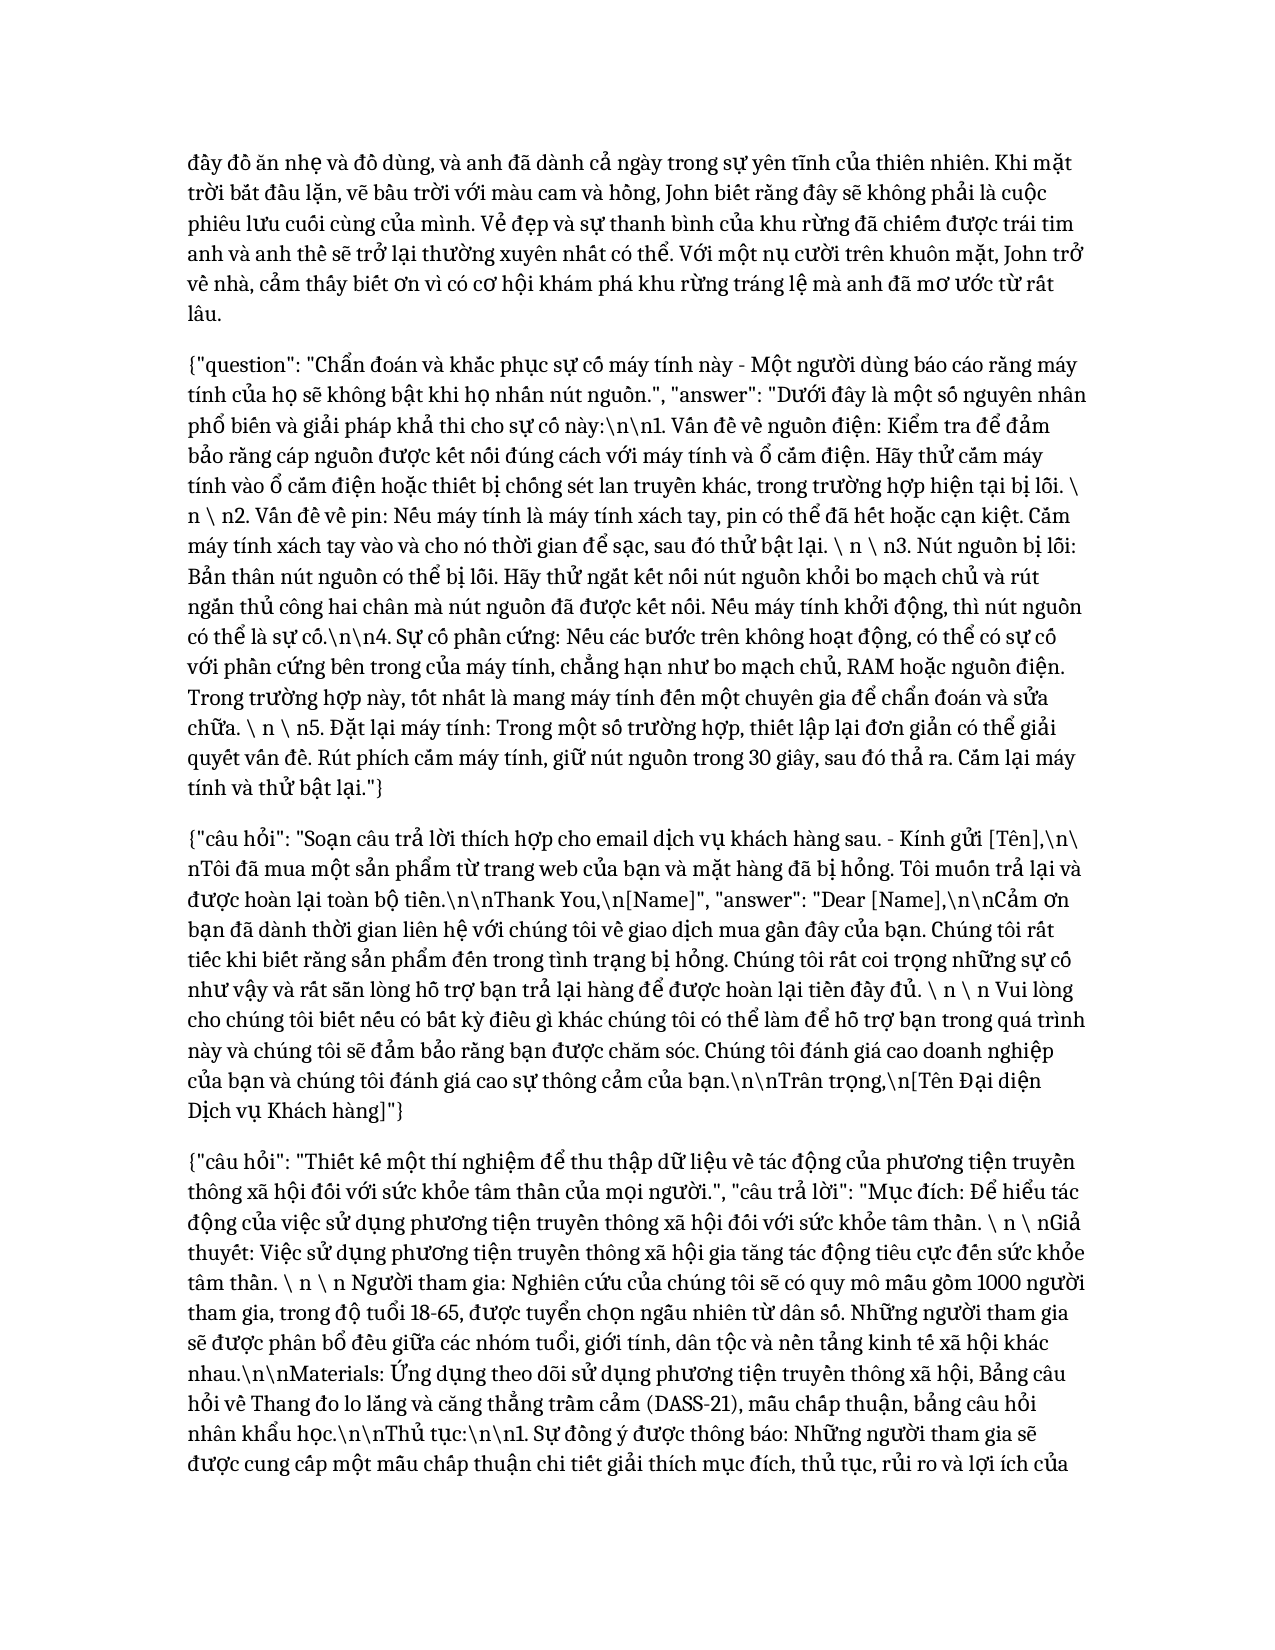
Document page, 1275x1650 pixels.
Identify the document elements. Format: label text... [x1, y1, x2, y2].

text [187, 1149, 1087, 1477]
text {"câu hỏi": "Soạn câu trả lời thích hợp cho email dịch vụ khách hàng sau. - Kính gửi [Tên],\n\nTôi đã mua một sản phẩm từ trang web của bạn và mặt hàng đã bị hỏng. Tôi muốn trả lại và được hoàn lại toàn bộ tiền.\n\nThank You,\n[Name]", "answer": "Dear [Name],\n\nCảm ơn bạn đã dành thời gian liên hệ với chúng tôi về giao dịch mua gần đây của bạn. Chúng tôi rất tiếc khi biết rằng sản phẩm đến trong tình trạng bị hỏng. Chúng tôi rất coi trọng những sự cố như vậy và rất sẵn lòng hỗ trợ bạn trả lại hàng để được hoàn lại tiền đầy đủ. \ n \ n Vui lòng cho chúng tôi biết nếu có bất kỳ điều gì khác chúng tôi có thể làm để hỗ trợ bạn trong quá trình này và chúng tôi sẽ đảm bảo rằng bạn được chăm sóc. Chúng tôi đánh giá cao doanh nghiệp của bạn và chúng tôi đánh giá cao sự thông cảm của bạn.\n\nTrân trọng,\n[Tên Đại diện Dịch vụ Khách hàng]"} [187, 826, 1087, 1124]
text {"question": "Chẩn đoán và khắc phục sự cố máy tính này - Một người dùng báo cáo rằng máy tính của họ sẽ không bật khi họ nhấn nút nguồn.", "answer": "Dưới đây là một số nguyên nhân phổ biến và giải pháp khả thi cho sự cố này:\n\n1. Vấn đề về nguồn điện: Kiểm tra để đảm bảo rằng cáp nguồn được kết nối đúng cách với máy tính và ổ cắm điện. Hãy thử cắm máy tính vào ổ cắm điện hoặc thiết bị chống sét lan truyền khác, trong trường hợp hiện tại bị lỗi. \ n \ n2. Vấn đề về pin: Nếu máy tính là máy tính xách tay, pin có thể đã hết hoặc cạn kiệt. Cắm máy tính xách tay vào và cho nó thời gian để sạc, sau đó thử bật lại. \ n \ n3. Nút nguồn bị lỗi: Bản thân nút nguồn có thể bị lỗi. Hãy thử ngắt kết nối nút nguồn khỏi bo mạch chủ và rút ngắn thủ công hai chân mà nút nguồn đã được kết nối. Nếu máy tính khởi động, thì nút nguồn có thể là sự cố.\n\n4. Sự cố phần cứng: Nếu các bước trên không hoạt động, có thể có sự cố với phần cứng bên trong của máy tính, chẳng hạn như bo mạch chủ, RAM hoặc nguồn điện. Trong trường hợp này, tốt nhất là mang máy tính đến một chuyên gia để chẩn đoán và sửa chữa. \ n \ n5. Đặt lại máy tính: Trong một số trường hợp, thiết lập lại đơn giản có thể giải quyết vấn đề. Rút phích cắm máy tính, giữ nút nguồn trong 30 giây, sau đó thả ra. Cắm lại máy tính và thử bật lại."} [187, 352, 1087, 801]
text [187, 150, 1087, 327]
